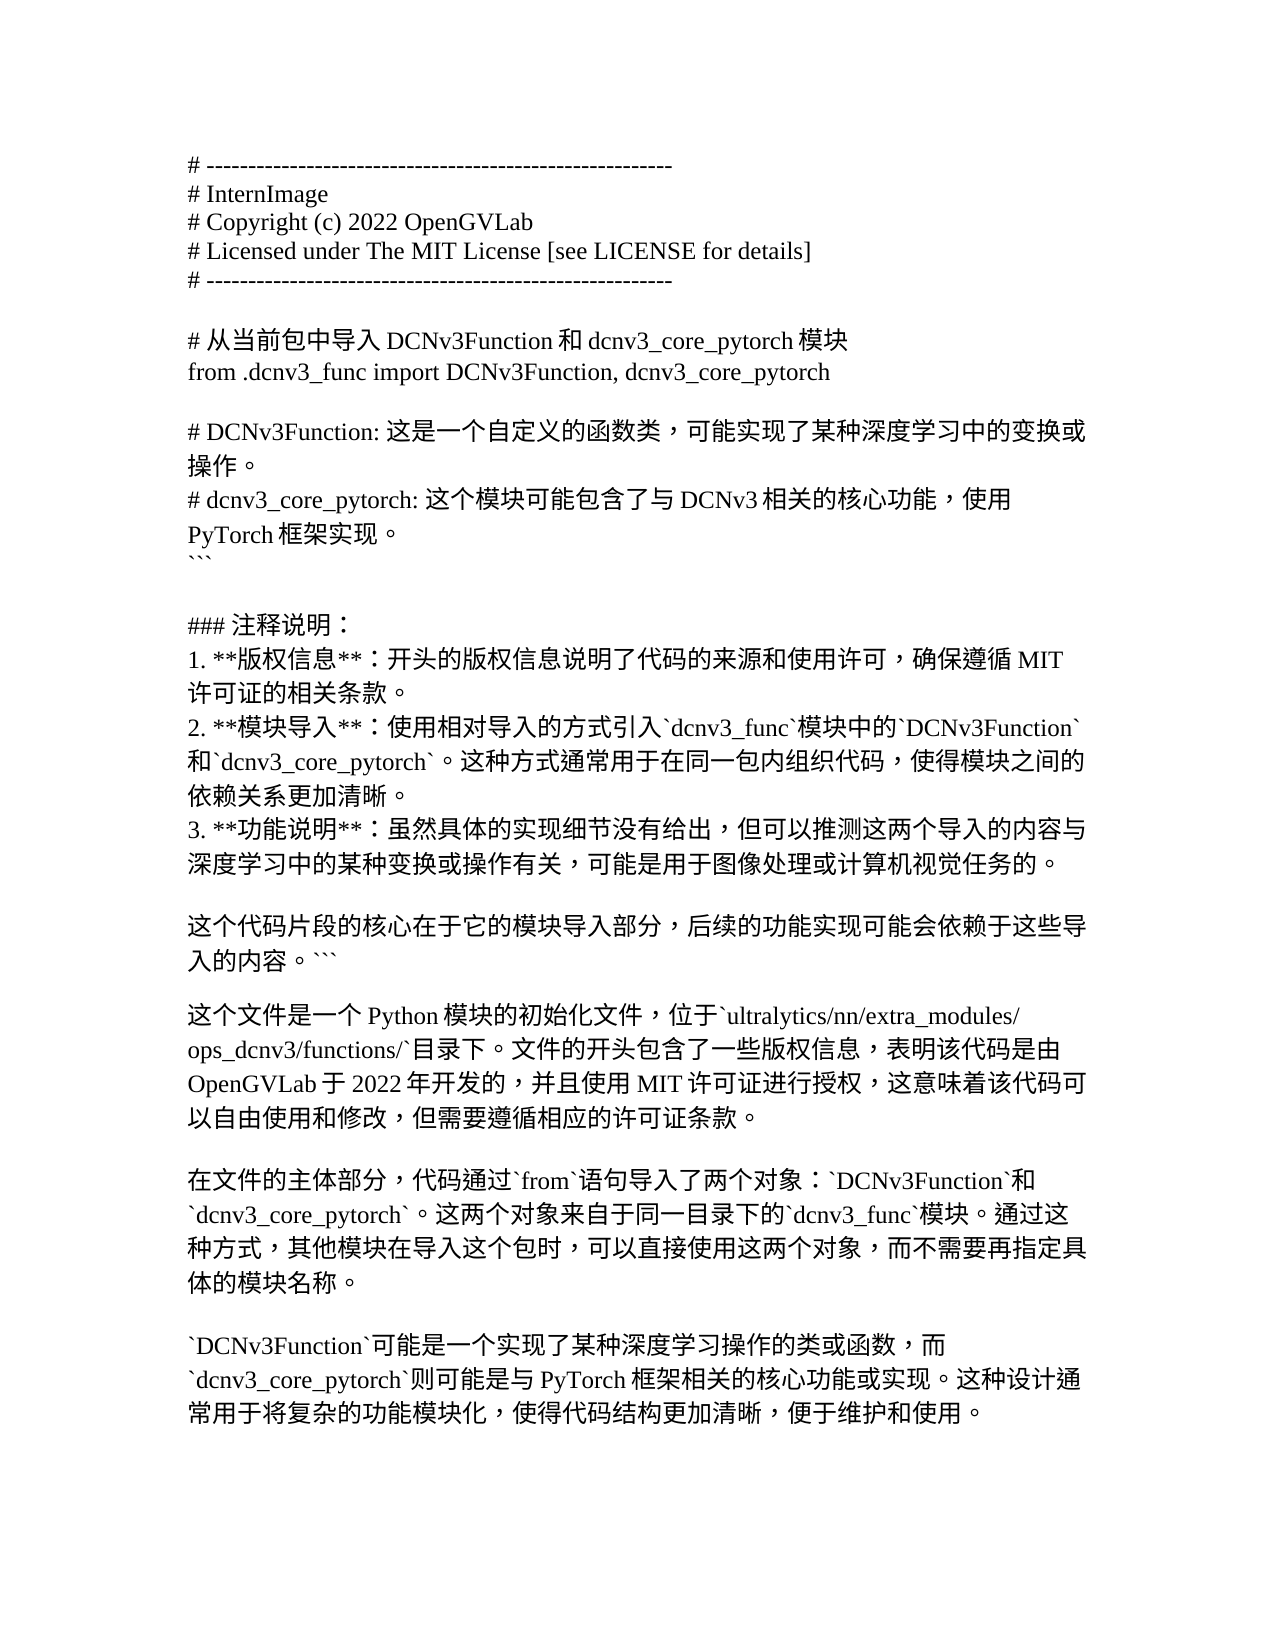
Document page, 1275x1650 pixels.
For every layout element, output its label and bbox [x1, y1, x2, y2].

text [187, 150, 1087, 977]
text [187, 998, 1087, 1459]
